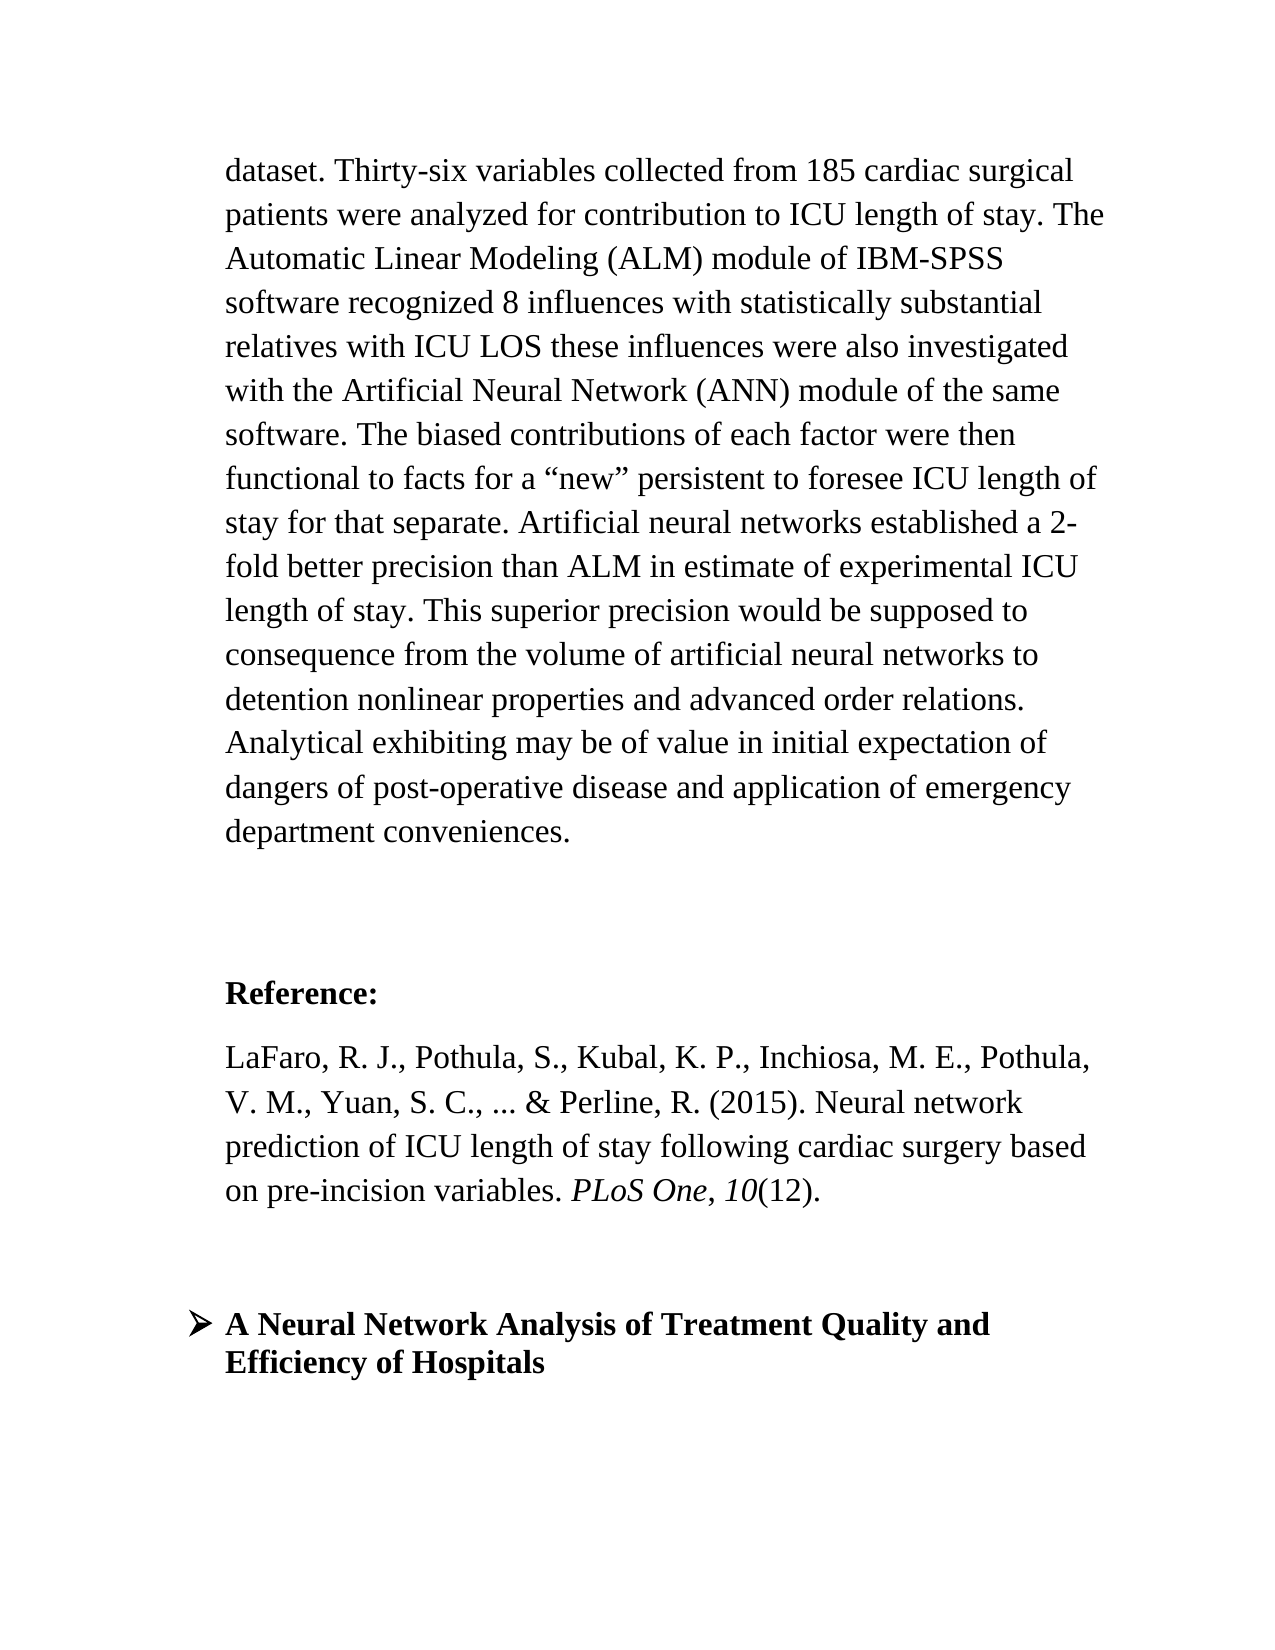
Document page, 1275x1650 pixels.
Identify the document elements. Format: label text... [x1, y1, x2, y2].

text Reference: [150, 973, 1125, 1011]
text LaFaro, R. J., Pothula, S., Kubal, K. P., Inchiosa, M. E., Pothula, V. M., Yuan, S. C., ... & Perline, R. (2015). Neural network prediction of ICU length of stay following cardiac surgery based on pre-incision variables. PLoS One, 10(12). [150, 1038, 1125, 1208]
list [225, 150, 1125, 849]
subtitle A Neural Network Analysis of Treatment Quality and Efficiency of Hospitals [187, 1304, 1125, 1381]
